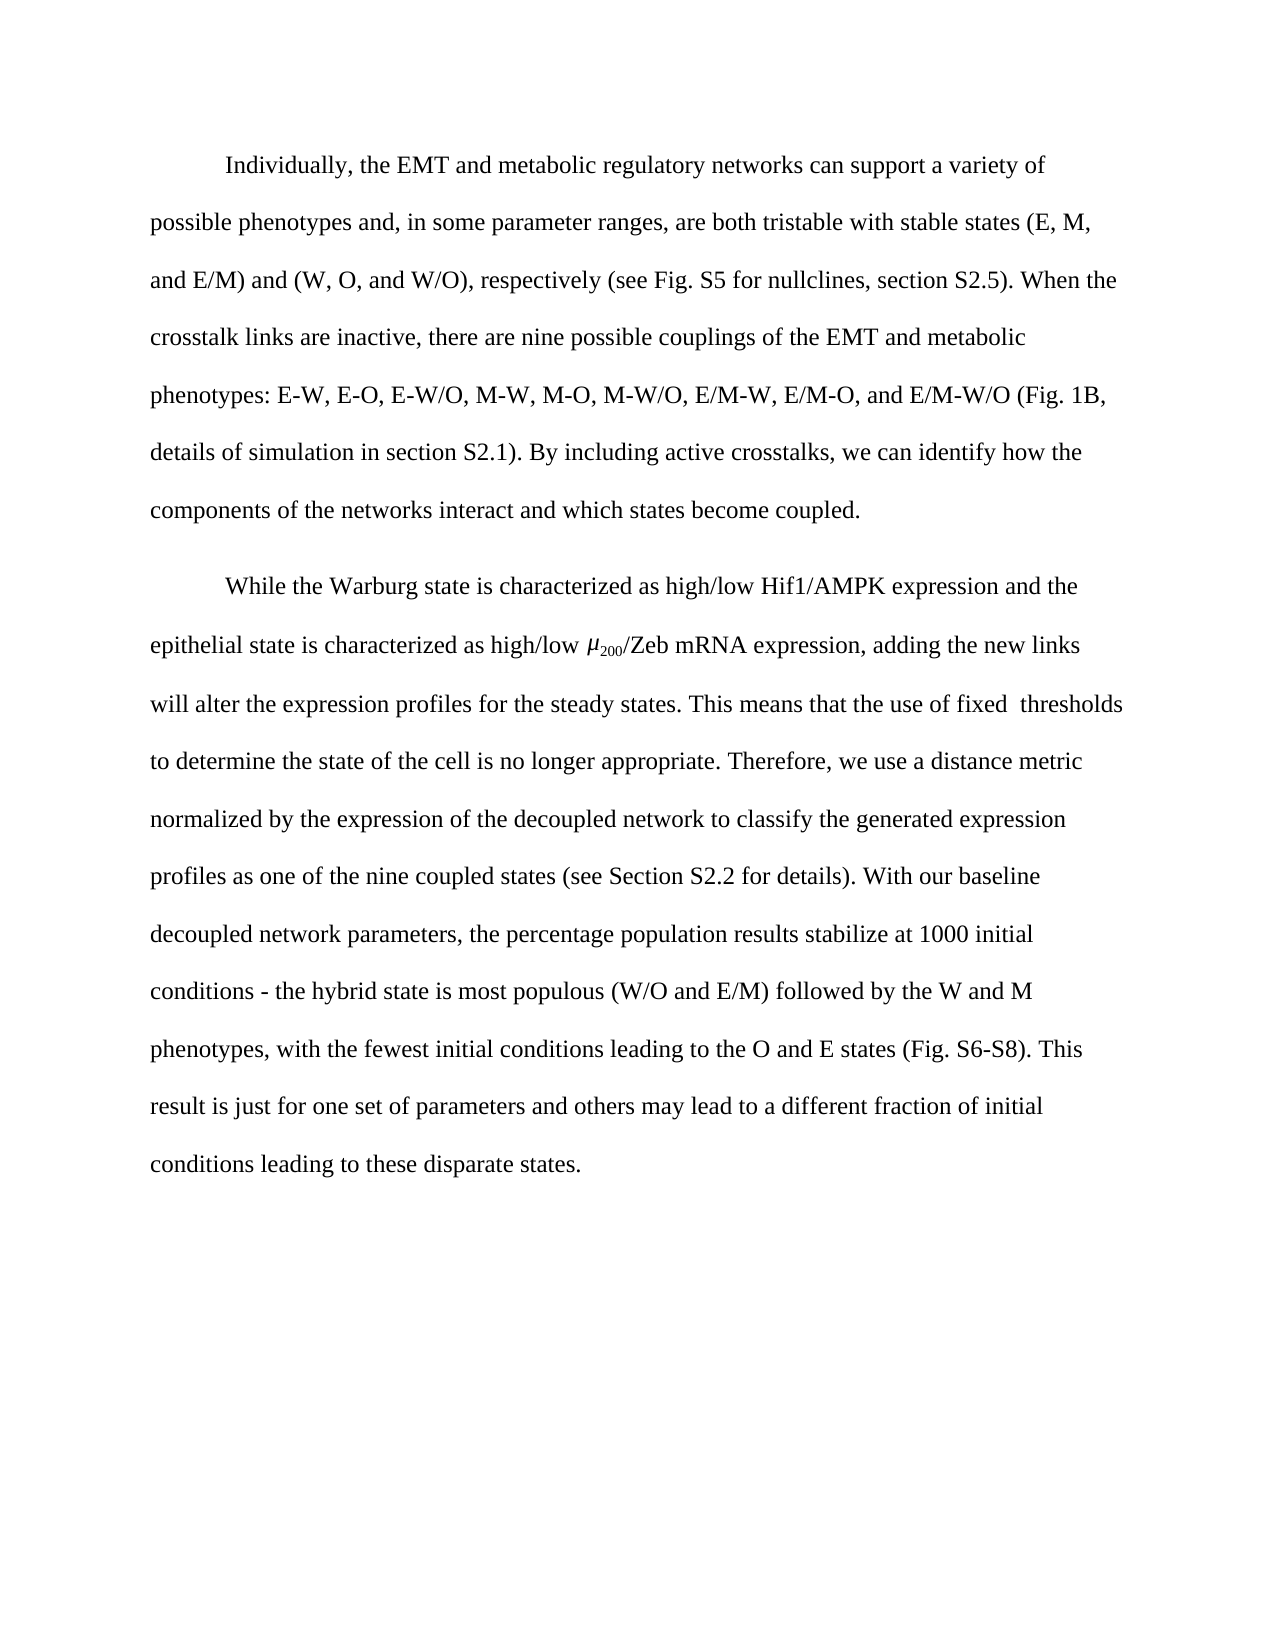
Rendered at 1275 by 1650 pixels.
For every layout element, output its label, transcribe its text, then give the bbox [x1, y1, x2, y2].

text While the Warburg state is characterized as high/low Hif1/AMPK expression and the epithelial state is characterized as high/low /Zeb mRNA expression, adding the new links will alter the expression profiles for the steady states. This means that the use of fixed thresholds to determine the state of the cell is no longer appropriate. Therefore, we use a distance metric normalized by the expression of the decoupled network to classify the generated expression profiles as one of the nine coupled states (see Section S2.2 for details). With our baseline decoupled network parameters, the percentage population results stabilize at 1000 initial conditions - the hybrid state is most populous (W/O and E/M) followed by the W and M phenotypes, with the fewest initial conditions leading to the O and E states (Fig. S6-S8). This result is just for one set of parameters and others may lead to a different fraction of initial conditions leading to these disparate states. [150, 571, 1125, 1178]
text Individually, the EMT and metabolic regulatory networks can support a variety of possible phenotypes and, in some parameter ranges, are both tristable with stable states (E, M, and E/M) and (W, O, and W/O), respectively (see Fig. S5 for nullclines, section S2.5). When the crosstalk links are inactive, there are nine possible couplings of the EMT and metabolic phenotypes: E-W, E-O, E-W/O, M-W, M-O, M-W/O, E/M-W, E/M-O, and E/M-W/O (Fig. 1B, details of simulation in section S2.1). By including active crosstalks, we can identify how the components of the networks interact and which states become coupled. [150, 150, 1125, 524]
